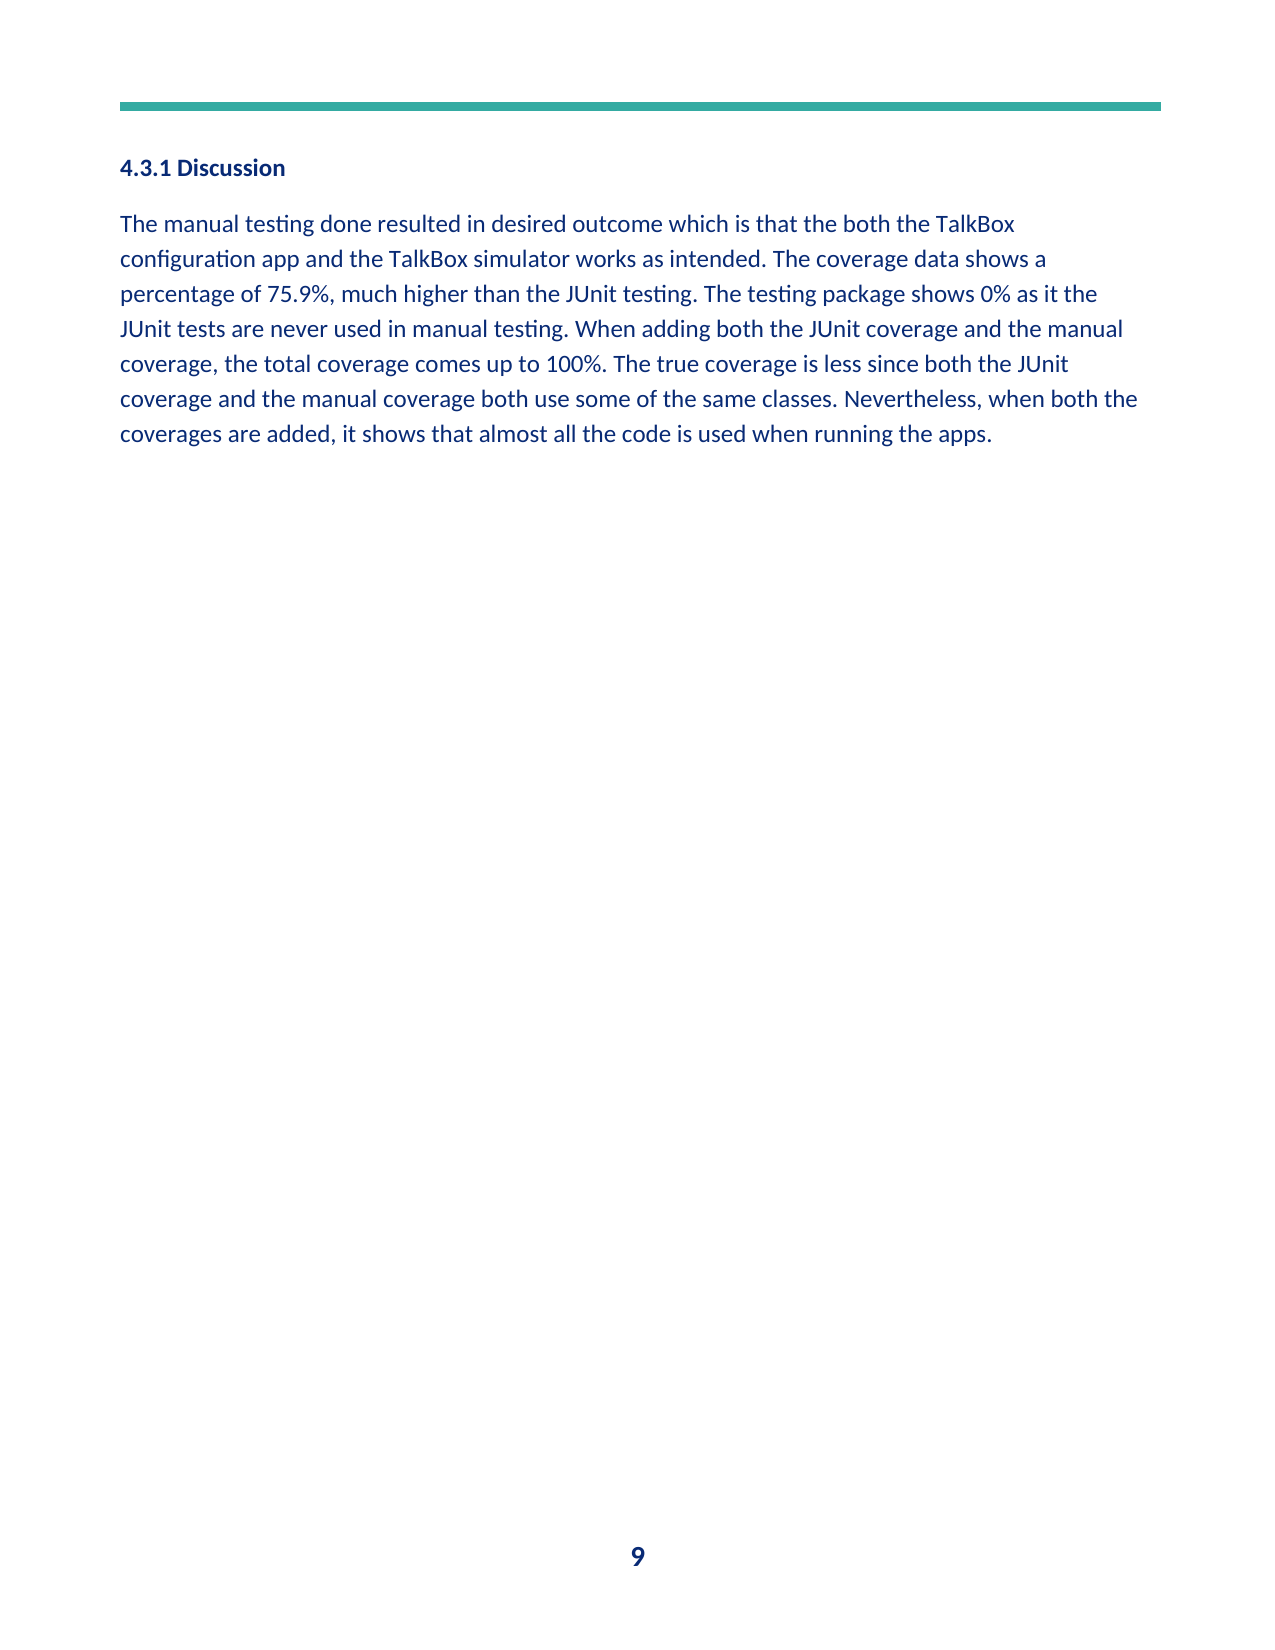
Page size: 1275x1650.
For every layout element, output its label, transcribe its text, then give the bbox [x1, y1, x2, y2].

text The manual testing done resulted in desired outcome which is that the both the TalkBox configuration app and the TalkBox simulator works as intended. The coverage data shows a percentage of 75.9%, much higher than the JUnit testing. The testing package shows 0% as it the JUnit tests are never used in manual testing. When adding both the JUnit coverage and the manual coverage, the total coverage comes up to 100%. The true coverage is less since both the JUnit coverage and the manual coverage both use some of the same classes. Nevertheless, when both the coverages are added, it shows that almost all the code is used when running the apps. [120, 208, 1155, 448]
text 4.3.1 Discussion [120, 152, 1155, 182]
